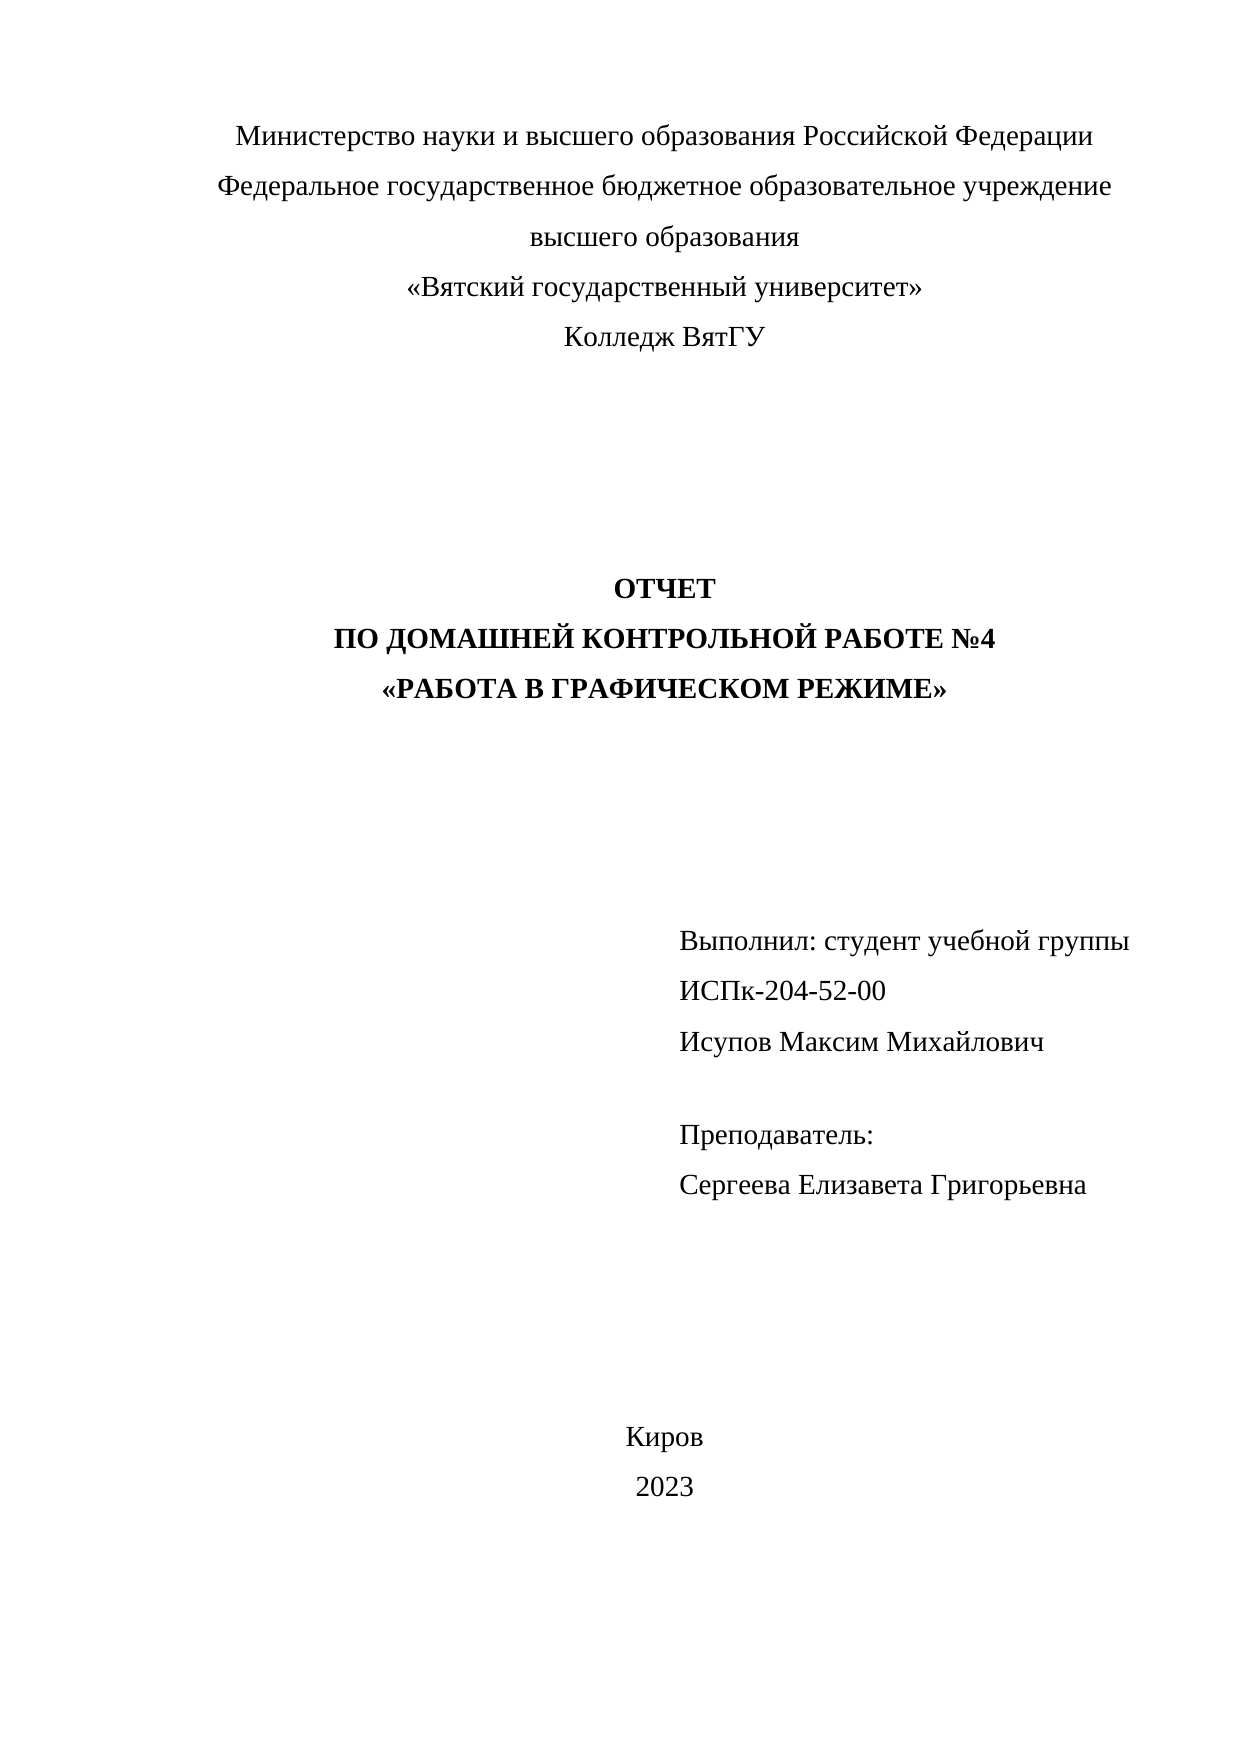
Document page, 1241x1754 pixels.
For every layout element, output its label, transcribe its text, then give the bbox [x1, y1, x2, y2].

text Министерство науки и высшего образования Российской Федерации [177, 118, 1152, 152]
text Исупов Максим Михайлович [679, 1024, 1152, 1057]
text Федеральное государственное бюджетное образовательное учреждение [177, 168, 1152, 202]
text Преподаватель: [679, 1117, 1152, 1151]
text Киров [177, 1419, 1152, 1453]
text ИСПк-204-52-00 [679, 973, 1152, 1007]
text ОТЧЕТ [177, 571, 1152, 604]
text «Вятский государственный университет» [177, 269, 1152, 303]
text Сергеева Елизавета Григорьевна [679, 1167, 1152, 1201]
text ПО ДОМАШНЕЙ КОНТРОЛЬНОЙ РАБОТЕ №4 [177, 621, 1152, 655]
text 2023 [177, 1469, 1152, 1503]
text «РАБОТА В ГРАФИЧЕСКОМ РЕЖИМЕ» [177, 672, 1152, 705]
text Выполнил: студент учебной группы [679, 923, 1152, 957]
text высшего образования [177, 219, 1152, 252]
text Колледж ВятГУ [177, 319, 1152, 353]
